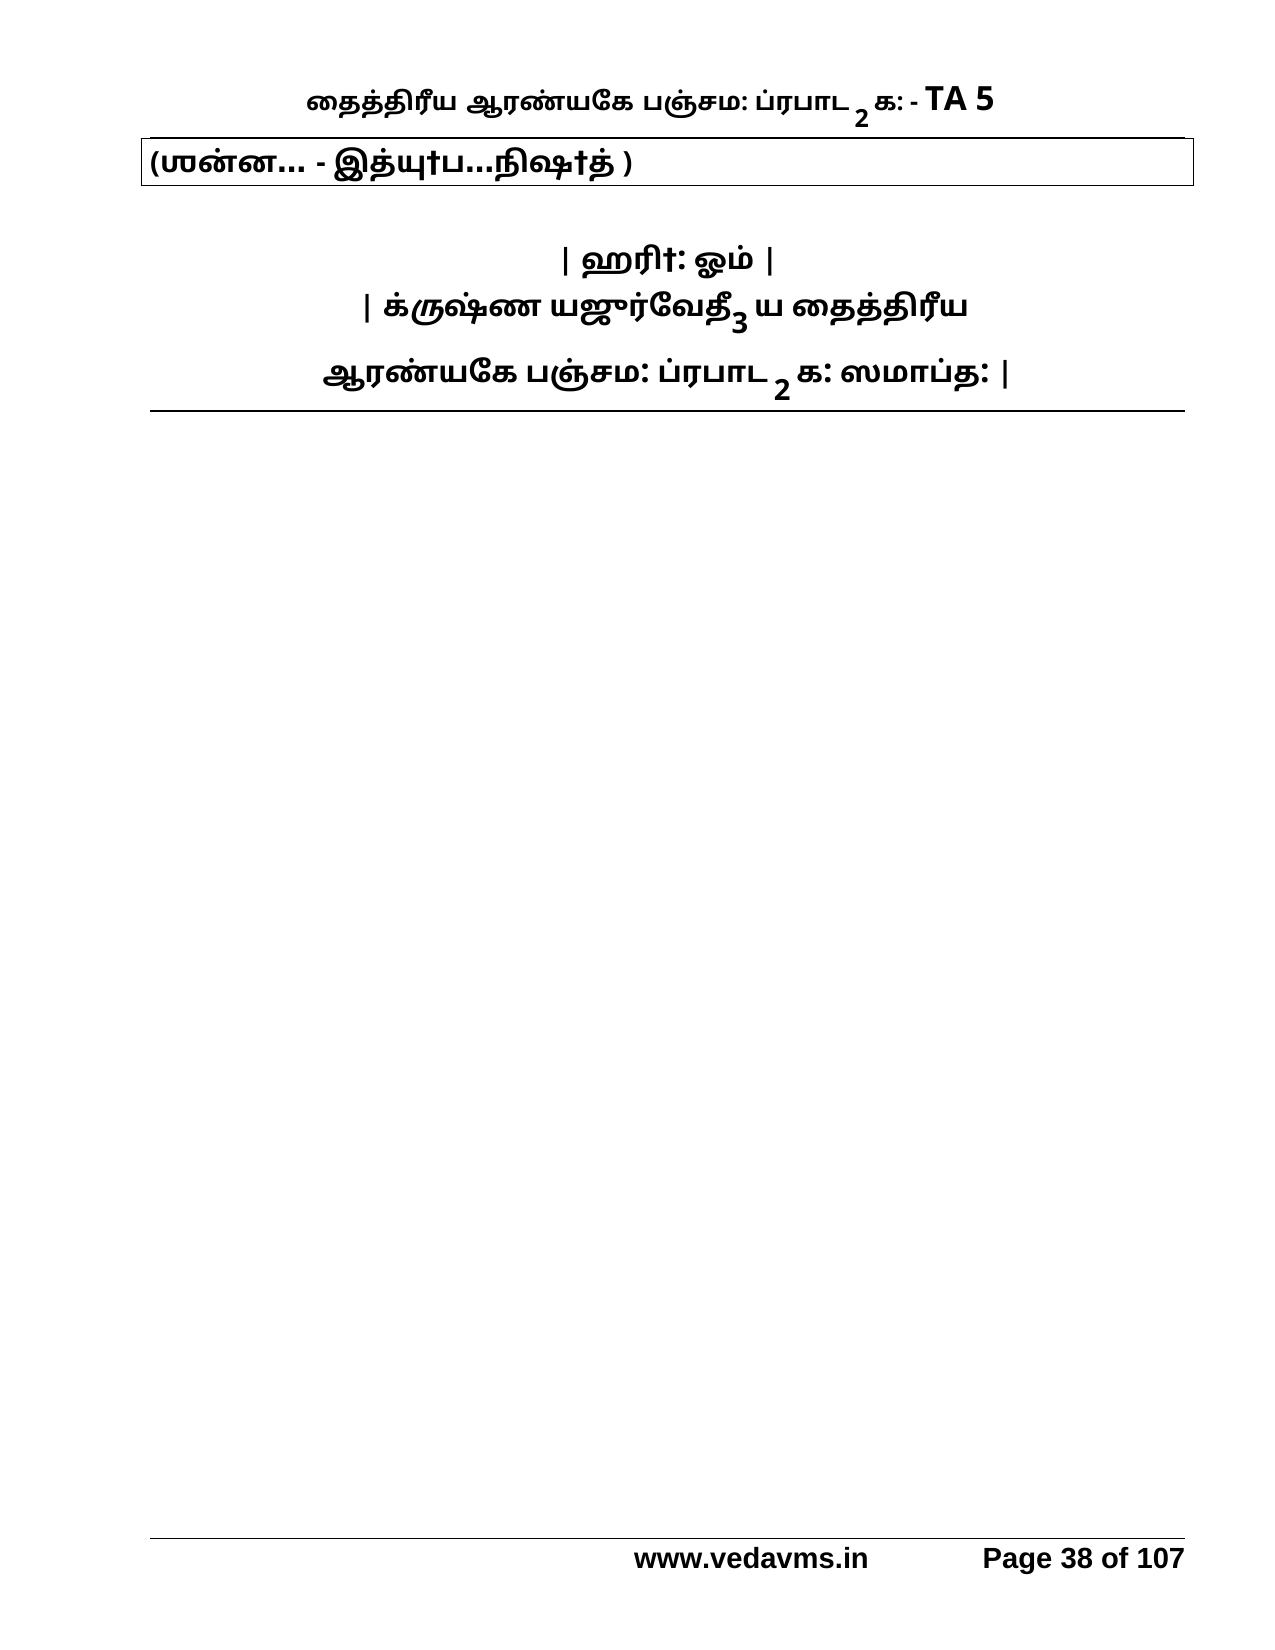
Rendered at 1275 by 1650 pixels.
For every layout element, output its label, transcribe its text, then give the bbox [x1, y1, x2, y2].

text | க்ருஷ்ண யஜுர்வேதீ3ய தைத்திரீய ஆரண்யகே பஞ்சம: ப்ரபாட2க: ஸமாப்த: | [150, 285, 1185, 410]
text (ஶன்ன… - இத்யு†ப…நிஷ†த் ) [142, 139, 1193, 185]
text | ஹரி†: ஓம் | [150, 234, 1185, 280]
